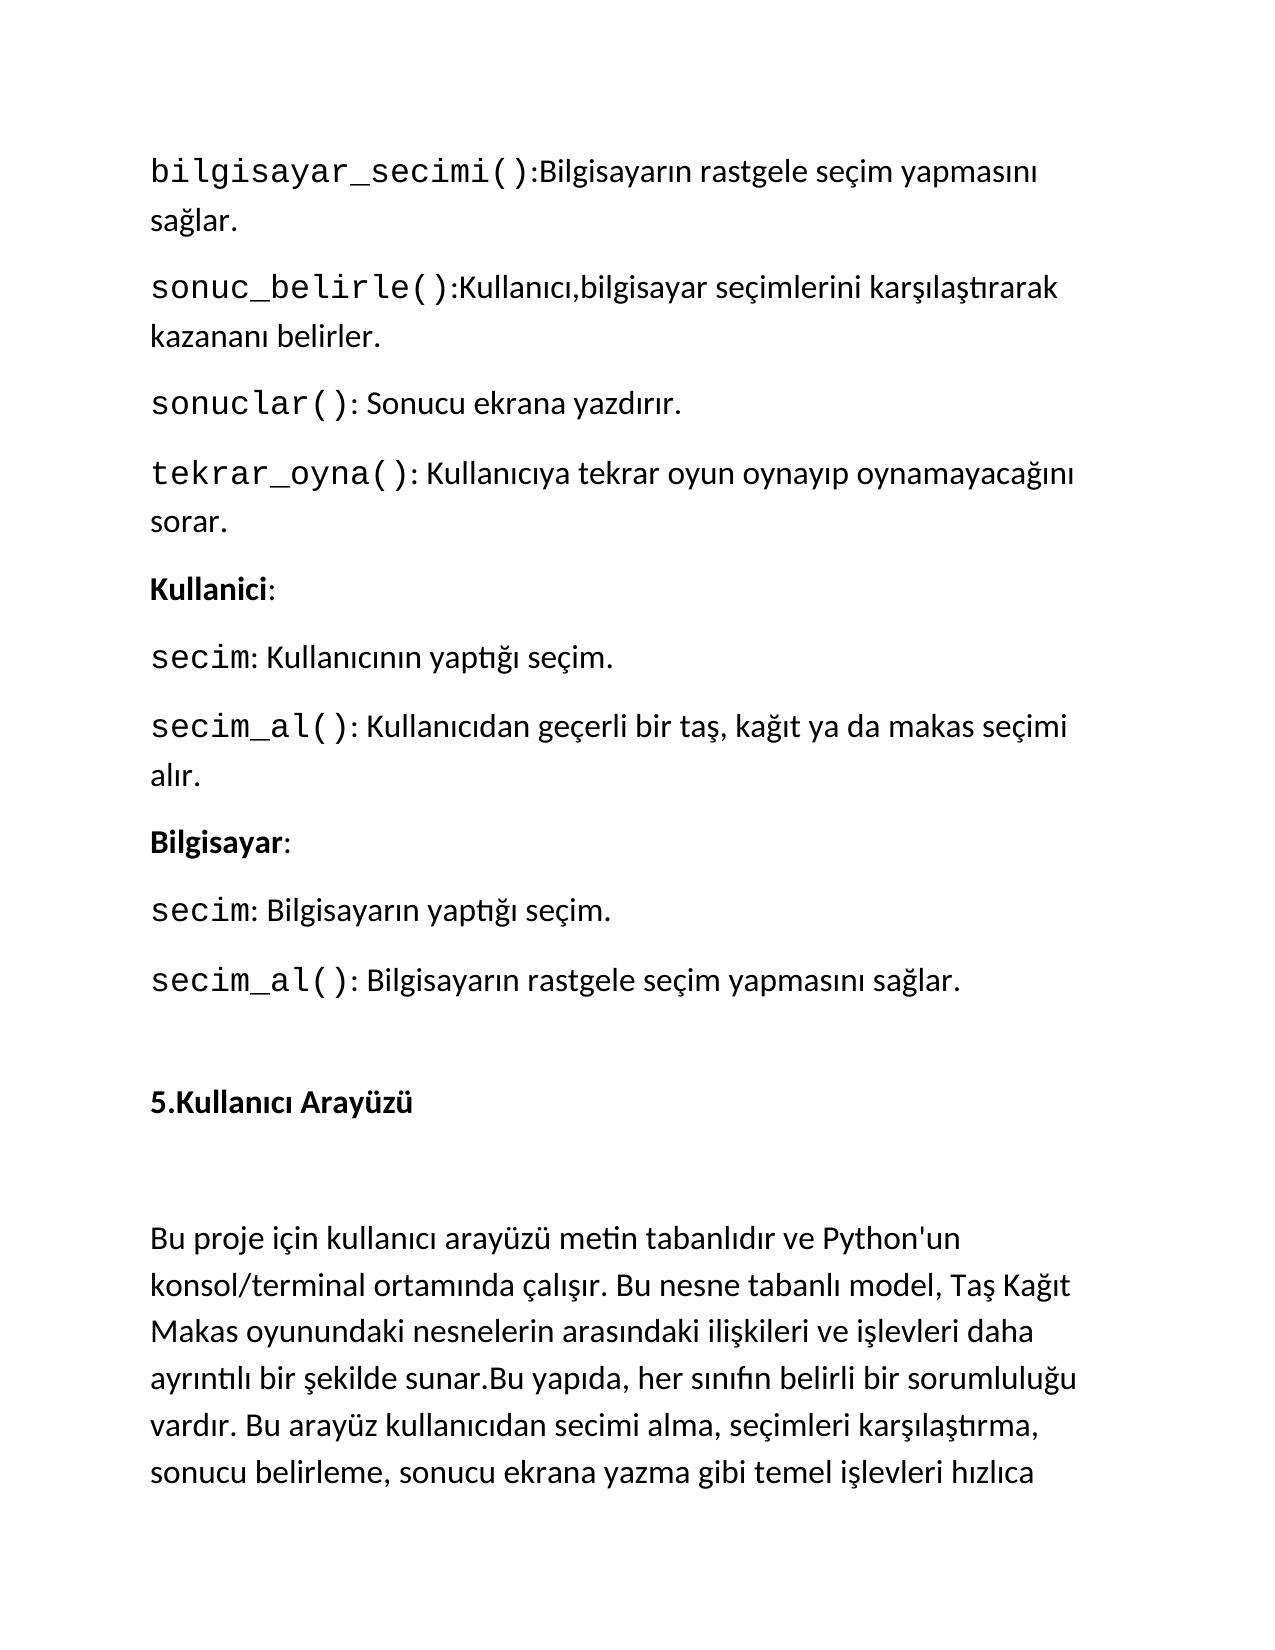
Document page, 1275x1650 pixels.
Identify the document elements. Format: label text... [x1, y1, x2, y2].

text Bilgisayar: [150, 822, 1125, 862]
text tekrar_oyna(): Kullanıcıya tekrar oyun oynayıp oynamayacağını sorar. [150, 452, 1125, 541]
text bilgisayar_secimi():Bilgisayarın rastgele seçim yapmasını sağlar. [150, 150, 1125, 239]
text sonuclar(): Sonucu ekrana yazdırır. [150, 382, 1125, 425]
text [150, 1217, 1125, 1491]
text secim_al(): Bilgisayarın rastgele seçim yapmasını sağlar. [150, 959, 1125, 1001]
text secim: Bilgisayarın yaptığı seçim. [150, 889, 1125, 932]
text secim: Kullanıcının yaptığı seçim. [150, 636, 1125, 678]
text 5.Kullanıcı Arayüzü [150, 1082, 1125, 1122]
text secim_al(): Kullanıcıdan geçerli bir taş, kağıt ya da makas seçimi alır. [150, 705, 1125, 795]
text Kullanici: [150, 568, 1125, 609]
text sonuc_belirle():Kullanıcı,bilgisayar seçimlerini karşılaştırarak kazananı belirler. [150, 266, 1125, 355]
